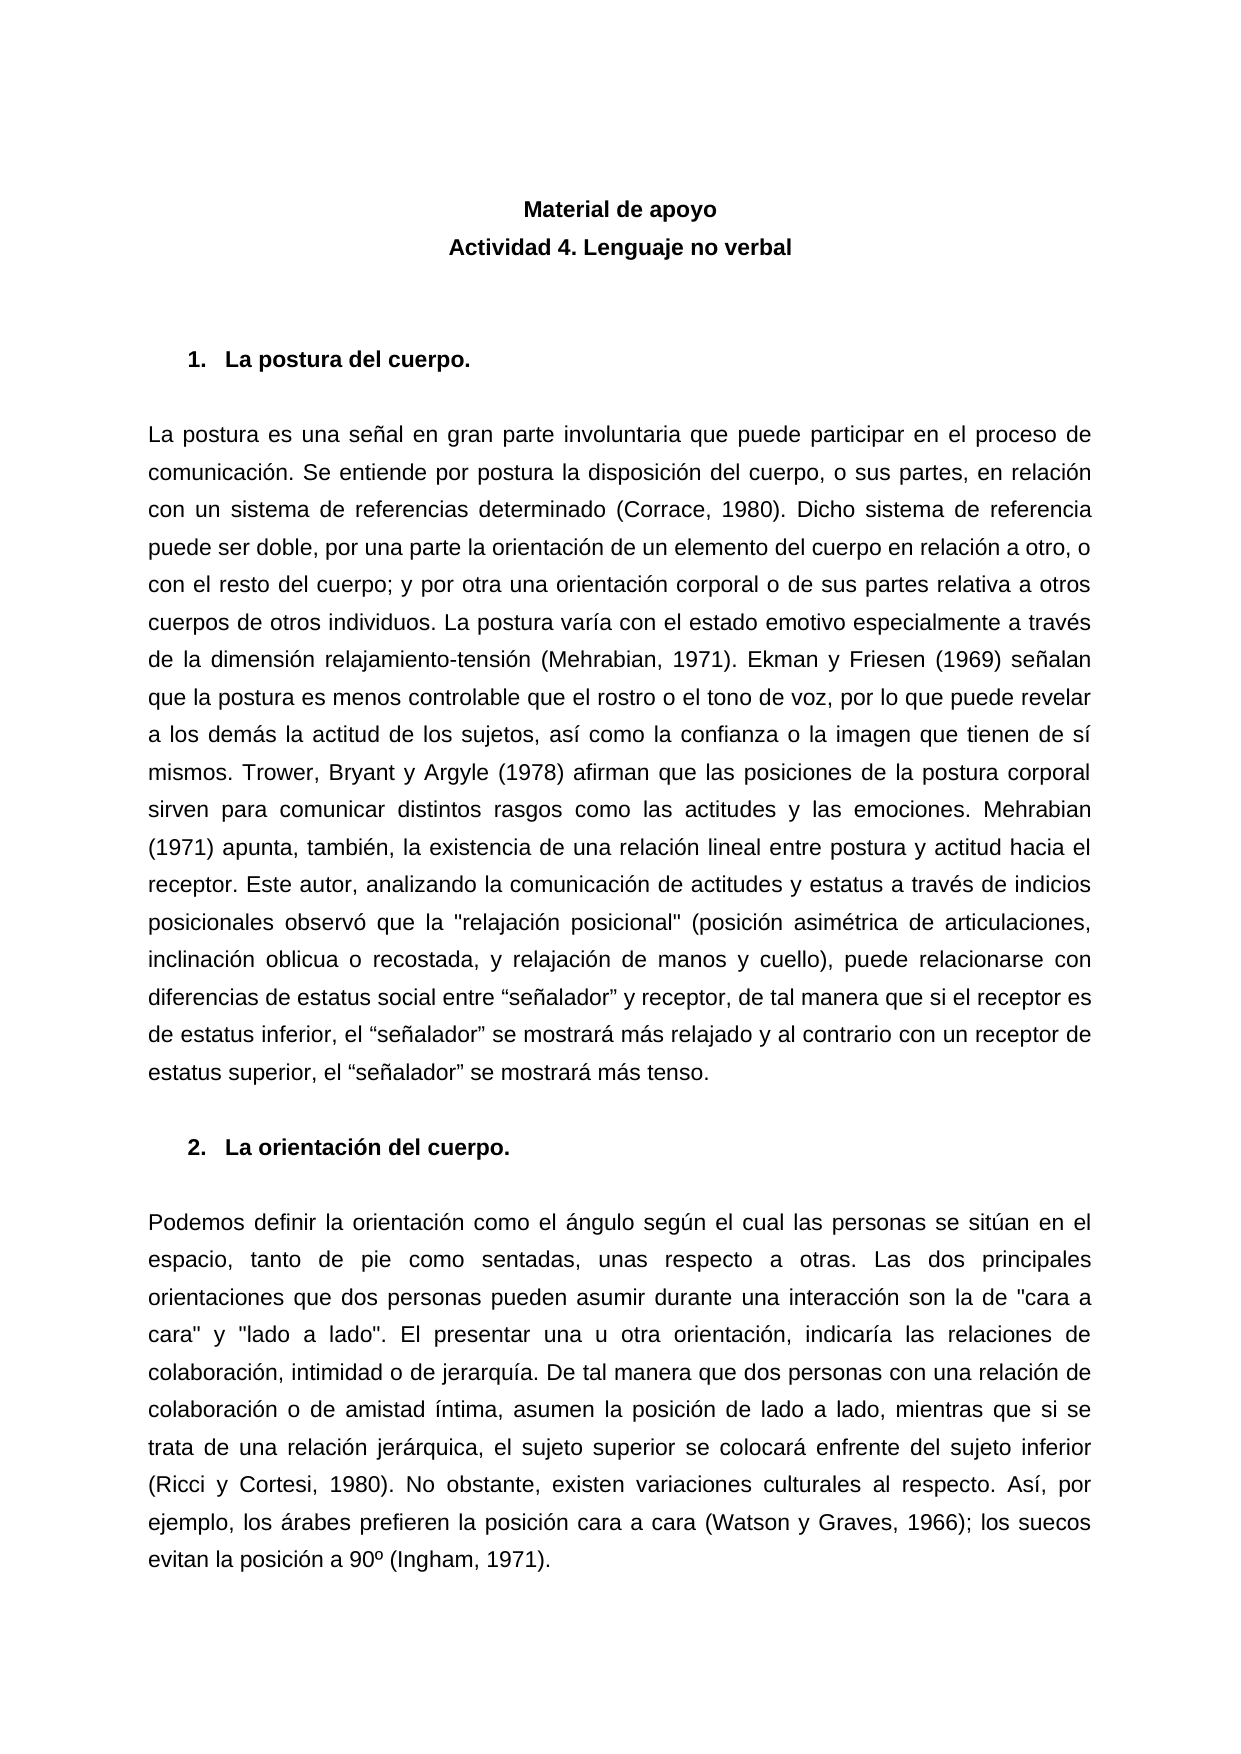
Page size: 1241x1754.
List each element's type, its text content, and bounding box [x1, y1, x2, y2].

list La orientación del cuerpo. [187, 1125, 1092, 1162]
list La postura del cuerpo. [187, 337, 1092, 375]
text La postura es una señal en gran parte involuntaria que puede participar en el proceso de comunicación. Se entiende por postura la disposición del cuerpo, o sus partes, en relación con un sistema de referencias determinado (Corrace, 1980). Dicho sistema de referencia puede ser doble, por una parte la orientación de un elemento del cuerpo en relación a otro, o con el resto del cuerpo; y por otra una orientación corporal o de sus partes relativa a otros cuerpos de otros individuos. La postura varía con el estado emotivo especialmente a través de la dimensión relajamiento-tensión (Mehrabian, 1971). Ekman y Friesen (1969) señalan que la postura es menos controlable que el rostro o el tono de voz, por lo que puede revelar a los demás la actitud de los sujetos, así como la confianza o la imagen que tienen de sí mismos. Trower, Bryant y Argyle (1978) afirman que las posiciones de la postura corporal sirven para comunicar distintos rasgos como las actitudes y las emociones. Mehrabian (1971) apunta, también, la existencia de una relación lineal entre postura y actitud hacia el receptor. Este autor, analizando la comunicación de actitudes y estatus a través de indicios posicionales observó que la "relajación posicional" (posición asimétrica de articulaciones, inclinación oblicua o recostada, y relajación de manos y cuello), puede relacionarse con diferencias de estatus social entre “señalador” y receptor, de tal manera que si el receptor es de estatus inferior, el “señalador” se mostrará más relajado y al contrario con un receptor de estatus superior, el “señalador” se mostrará más tenso. [148, 412, 1092, 1087]
text Material de apoyo [148, 187, 1092, 225]
text Podemos definir la orientación como el ángulo según el cual las personas se sitúan en el espacio, tanto de pie como sentadas, unas respecto a otras. Las dos principales orientaciones que dos personas pueden asumir durante una interacción son la de "cara a cara" y "lado a lado". El presentar una u otra orientación, indicaría las relaciones de colaboración, intimidad o de jerarquía. De tal manera que dos personas con una relación de colaboración o de amistad íntima, asumen la posición de lado a lado, mientras que si se trata de una relación jerárquica, el sujeto superior se colocará enfrente del sujeto inferior (Ricci y Cortesi, 1980). No obstante, existen variaciones culturales al respecto. Así, por ejemplo, los árabes prefieren la posición cara a cara (Watson y Graves, 1966); los suecos evitan la posición a 90º (Ingham, 1971). [148, 1200, 1092, 1575]
text Actividad 4. Lenguaje no verbal [148, 225, 1092, 262]
